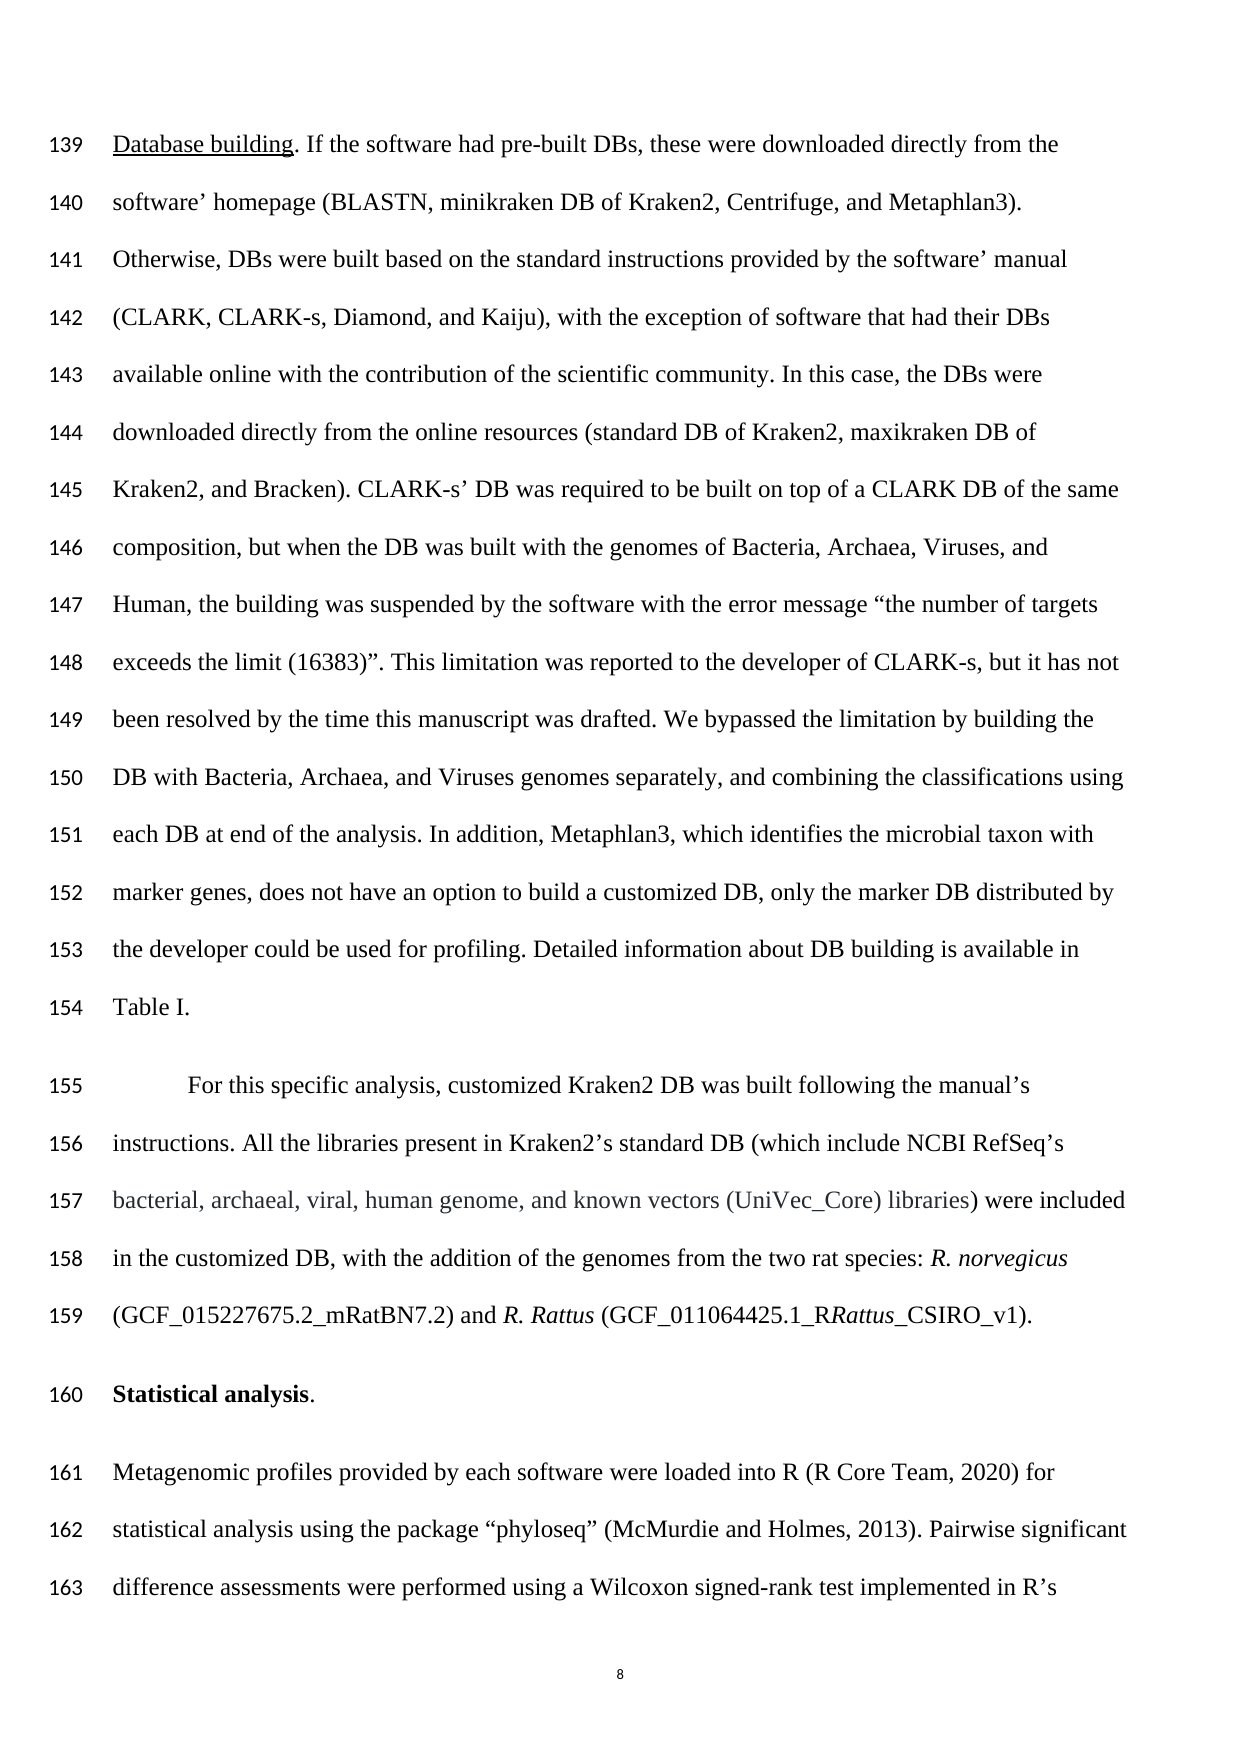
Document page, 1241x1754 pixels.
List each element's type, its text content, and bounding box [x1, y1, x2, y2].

text Statistical analysis. [112, 1379, 1128, 1407]
text Database building. If the software had pre-built DBs, these were downloaded directly from the software’ homepage (BLASTN, minikraken DB of Kraken2, Centrifuge, and Metaphlan3). Otherwise, DBs were built based on the standard instructions provided by the software’ manual (CLARK, CLARK-s, Diamond, and Kaiju), with the exception of software that had their DBs available online with the contribution of the scientific community. In this case, the DBs were downloaded directly from the online resources (standard DB of Kraken2, maxikraken DB of Kraken2, and Bracken). CLARK-s’ DB was required to be built on top of a CLARK DB of the same composition, but when the DB was built with the genomes of Bacteria, Archaea, Viruses, and Human, the building was suspended by the software with the error message “the number of targets exceeds the limit (16383)”. This limitation was reported to the developer of CLARK-s, but it has not been resolved by the time this manuscript was drafted. We bypassed the limitation by building the DB with Bacteria, Archaea, and Viruses genomes separately, and combining the classifications using each DB at end of the analysis. In addition, Metaphlan3, which identifies the microbial taxon with marker genes, does not have an option to build a customized DB, only the marker DB distributed by the developer could be used for profiling. Detailed information about DB building is available in Table I. [112, 129, 1128, 1021]
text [112, 1457, 1128, 1601]
text For this specific analysis, customized Kraken2 DB was built following the manual’s instructions. All the libraries present in Kraken2’s standard DB (which include NCBI RefSeq’s bacterial, archaeal, viral, human genome, and known vectors (UniVec_Core) libraries) were included in the customized DB, with the addition of the genomes from the two rat species: R. norvegicus (GCF_015227675.2_mRatBN7.2) and R. Rattus (GCF_011064425.1_RRattus_CSIRO_v1). [112, 1070, 1128, 1329]
